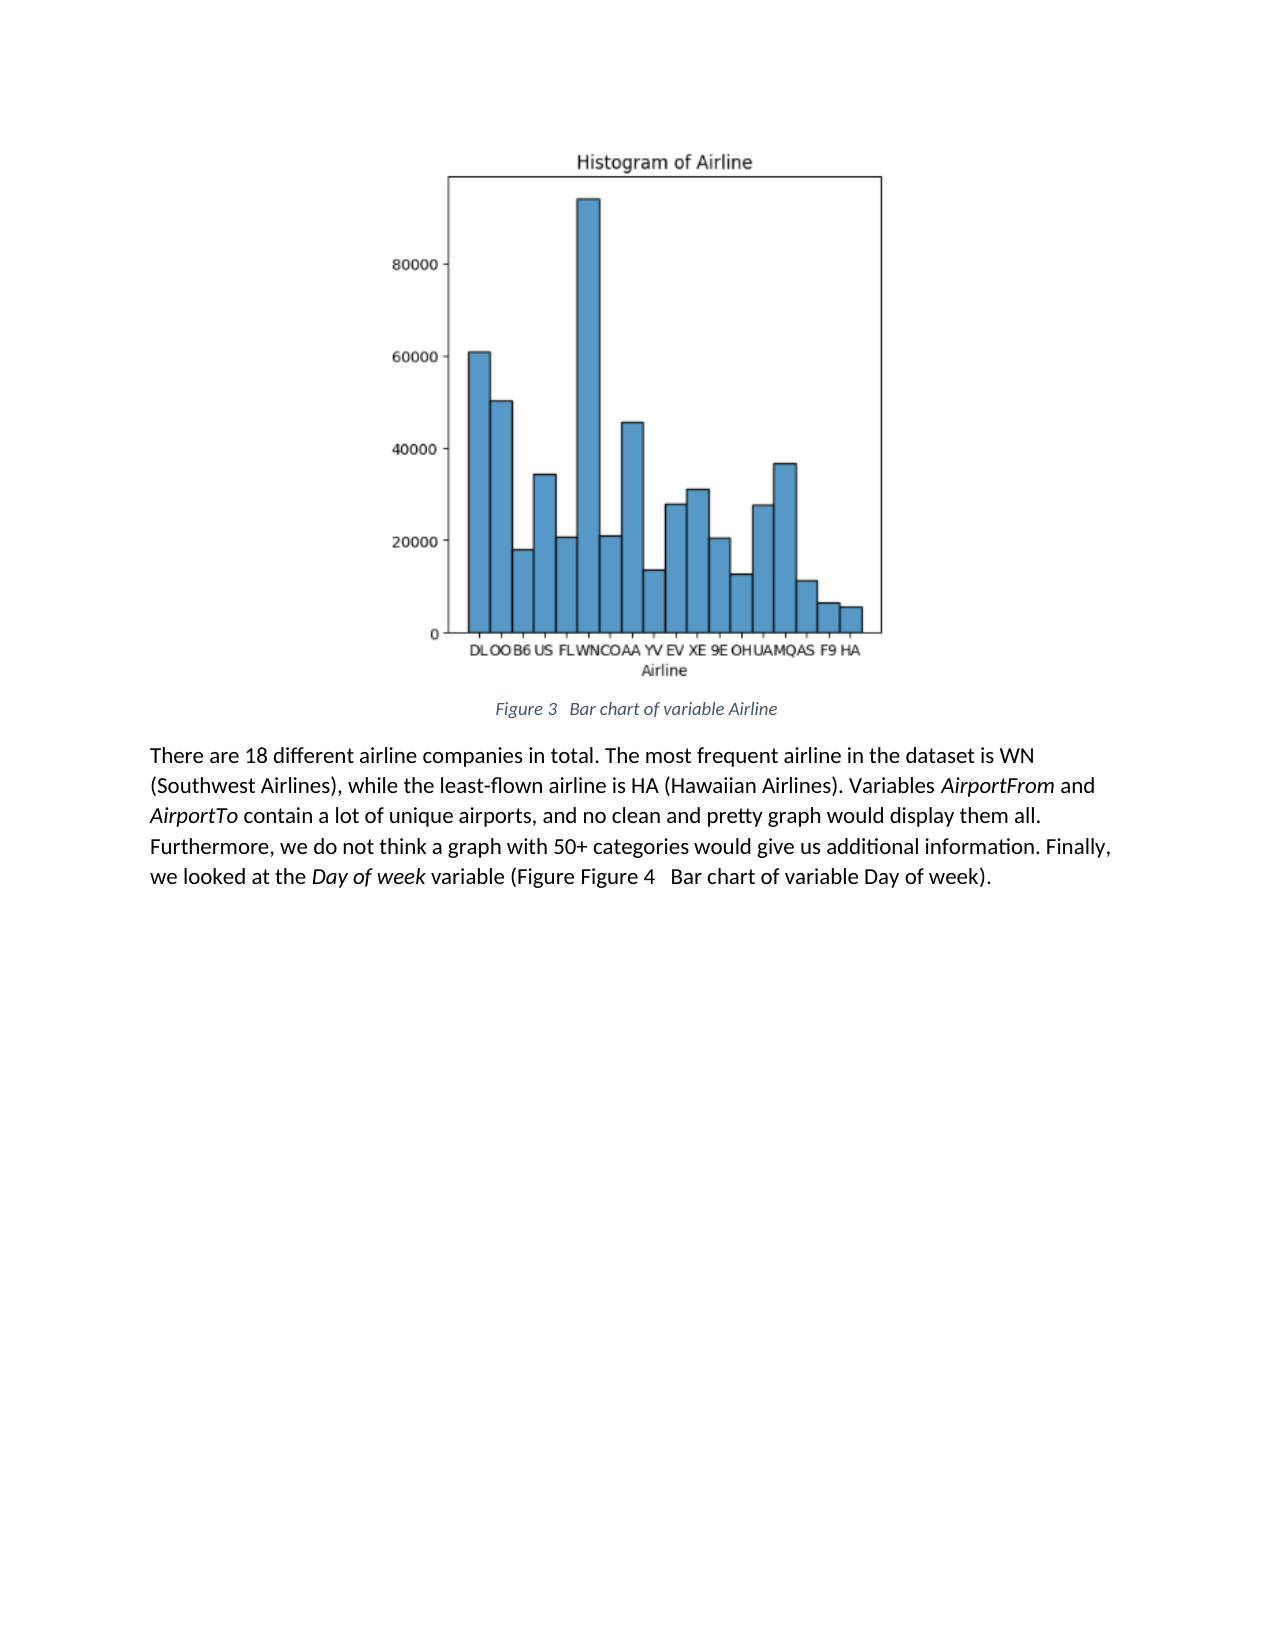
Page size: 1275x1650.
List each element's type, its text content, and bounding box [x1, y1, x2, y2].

text There are 18 different airline companies in total. The most frequent airline in the dataset is WN (Southwest Airlines), while the least-flown airline is HA (Hawaiian Airlines). Variables AirportFrom and AirportTo contain a lot of unique airports, and no clean and pretty graph would display them all. Furthermore, we do not think a graph with 50+ categories would give us additional information. Finally, we looked at the Day of week variable (Figure 4). [150, 741, 1125, 890]
picture [390, 150, 885, 683]
